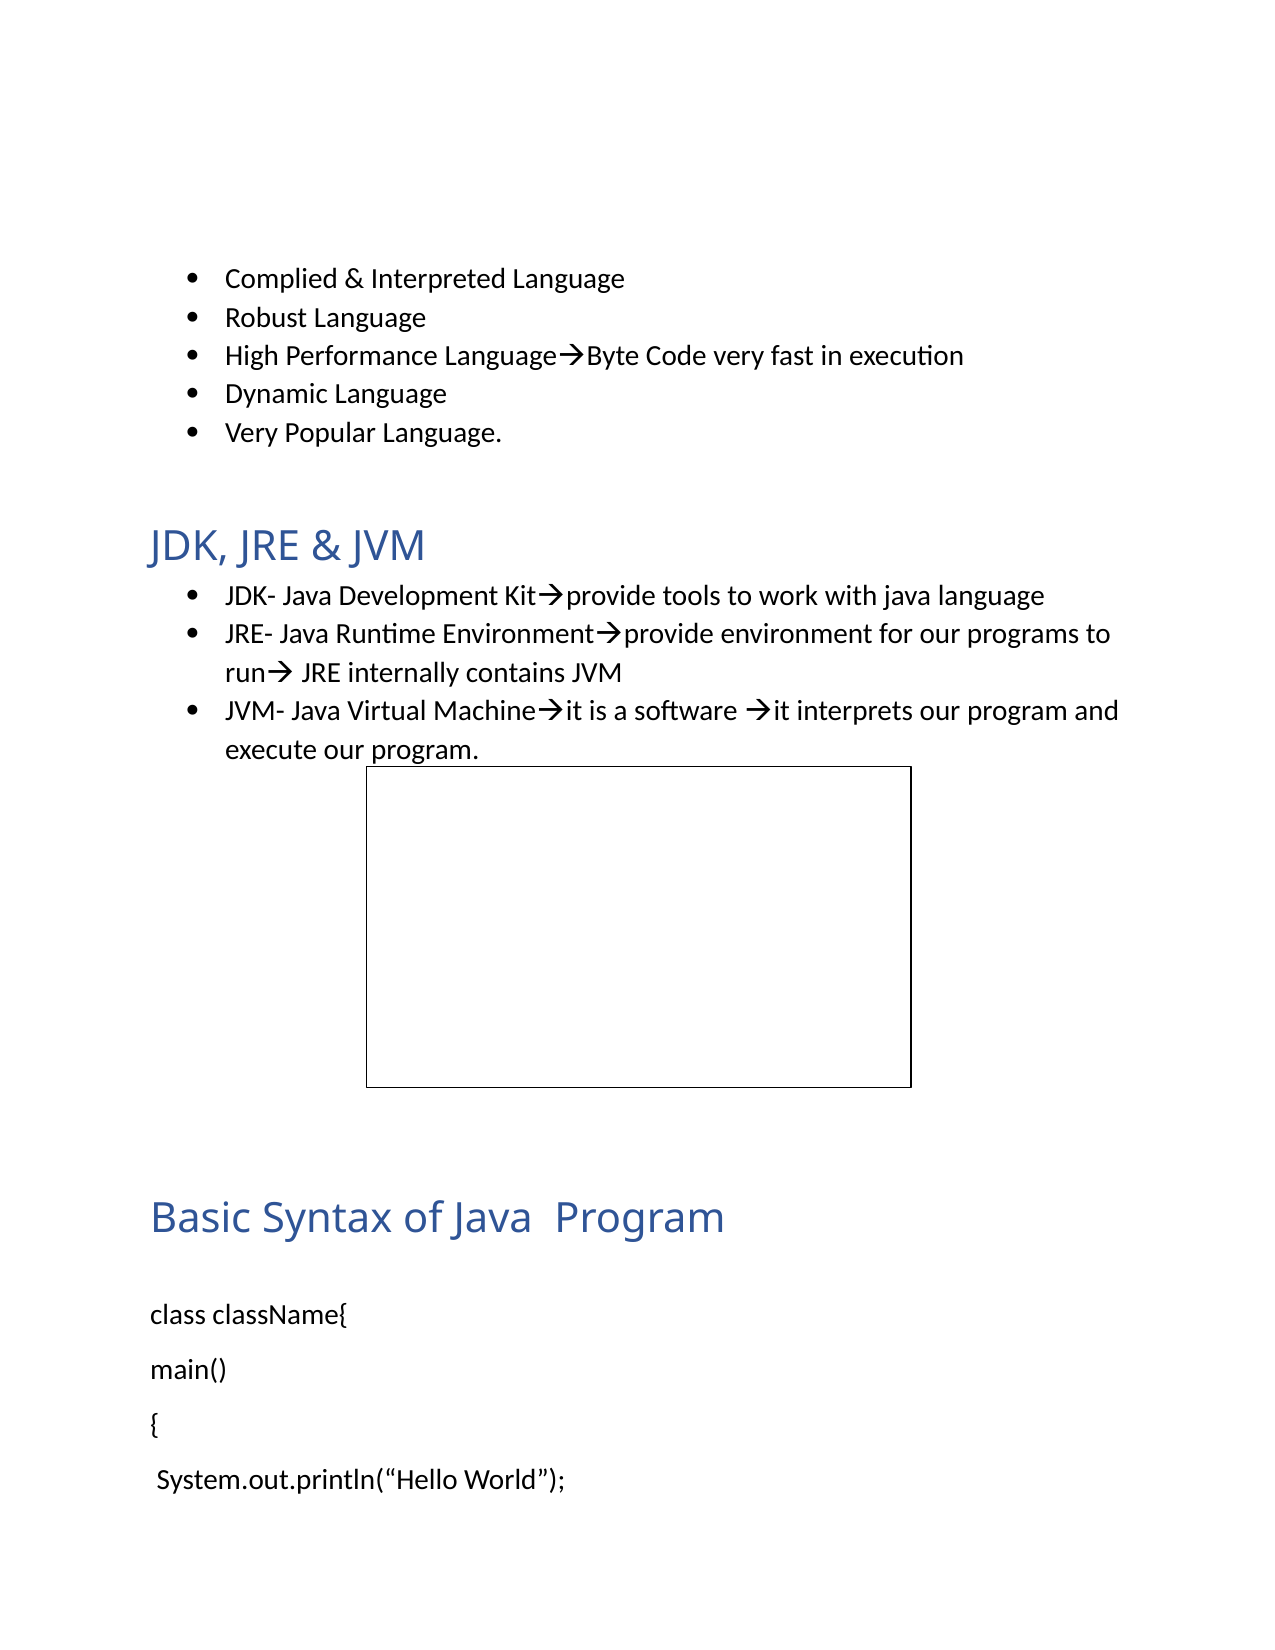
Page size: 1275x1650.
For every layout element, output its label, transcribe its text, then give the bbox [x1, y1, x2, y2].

subtitle JDK, JRE & JVM [150, 516, 1125, 573]
list Dynamic Language [187, 376, 1125, 411]
list JRE- Java Runtime Environmentprovide environment for our programs to run JRE internally contains JVM [187, 616, 1125, 689]
text { [150, 1406, 1125, 1442]
list Complied & Interpreted Language [187, 260, 1125, 296]
text main() [150, 1351, 1125, 1387]
list JVM- Java Virtual Machineit is a software it interprets our program and execute our program. [187, 692, 1125, 766]
list JDK- Java Development Kitprovide tools to work with java language [187, 577, 1125, 613]
subtitle Basic Syntax of Java Program [150, 1188, 1125, 1245]
list Very Popular Language. [187, 414, 1125, 449]
list Robust Language [187, 299, 1125, 334]
text class className{ [150, 1296, 1125, 1332]
text System.out.println(“Hello World”); [150, 1461, 1125, 1497]
list High Performance LanguageByte Code very fast in execution [187, 337, 1125, 373]
